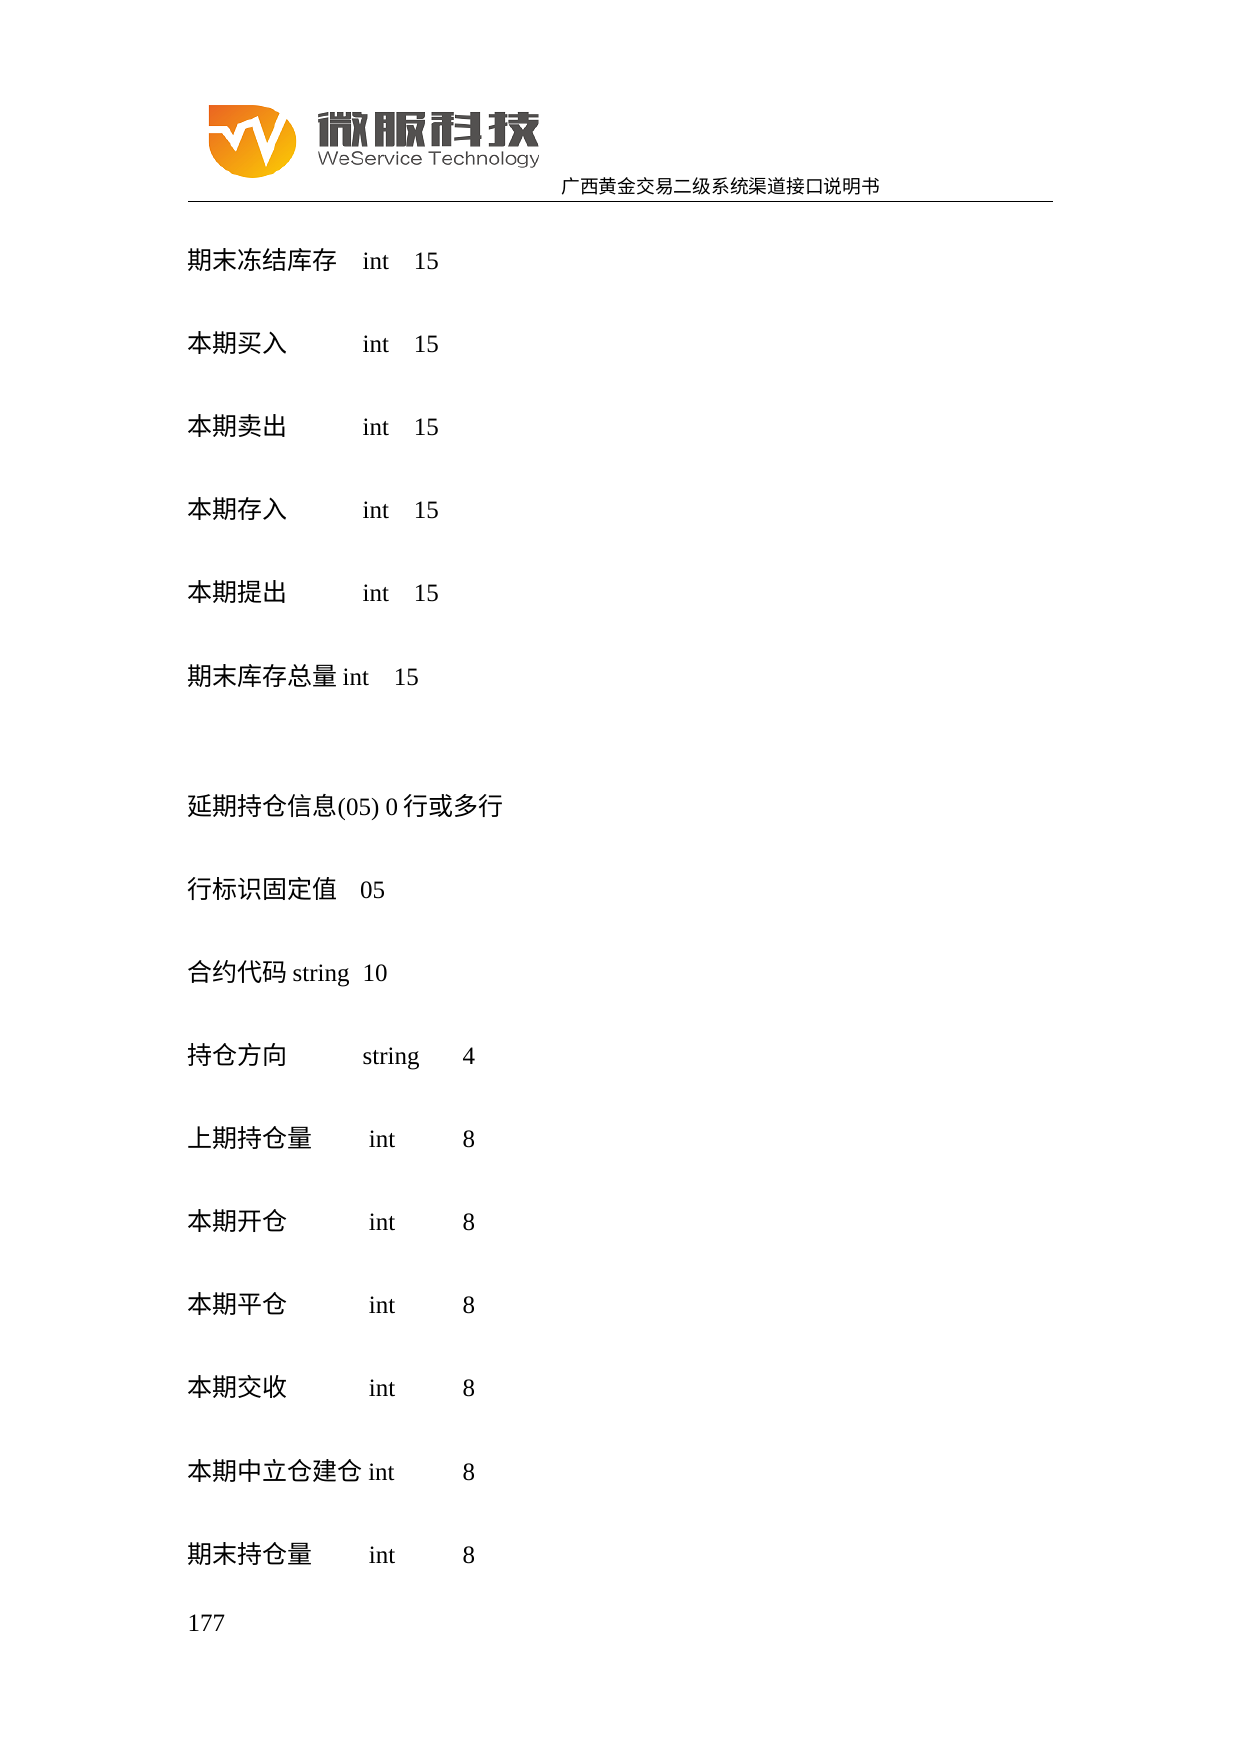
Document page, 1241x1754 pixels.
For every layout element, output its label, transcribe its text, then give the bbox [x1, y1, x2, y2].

text 本期交收 int 8 [187, 1353, 1053, 1418]
text 本期开仓 int 8 [187, 1187, 1053, 1252]
text 上期持仓量 int 8 [187, 1104, 1053, 1169]
text 本期买入 int 15 [187, 309, 1053, 374]
text 行标识固定值 05 [187, 855, 1053, 920]
text 本期存入 int 15 [187, 475, 1053, 540]
text 合约代码string 10 [187, 938, 1053, 1003]
text 本期提出 int 15 [187, 558, 1053, 623]
text 本期卖出 int 15 [187, 392, 1053, 457]
text 期末库存总量int 15 [187, 642, 1053, 707]
text 期末冻结库存 int 15 [187, 226, 1053, 291]
text 持仓方向 string 4 [187, 1021, 1053, 1086]
text 本期中立仓建仓 int 8 [187, 1437, 1053, 1502]
text 本期平仓 int 8 [187, 1270, 1053, 1335]
text 期末持仓量 int 8 [187, 1520, 1053, 1585]
text 延期持仓信息(05) 0行或多行 [187, 772, 1053, 837]
picture [187, 88, 561, 194]
